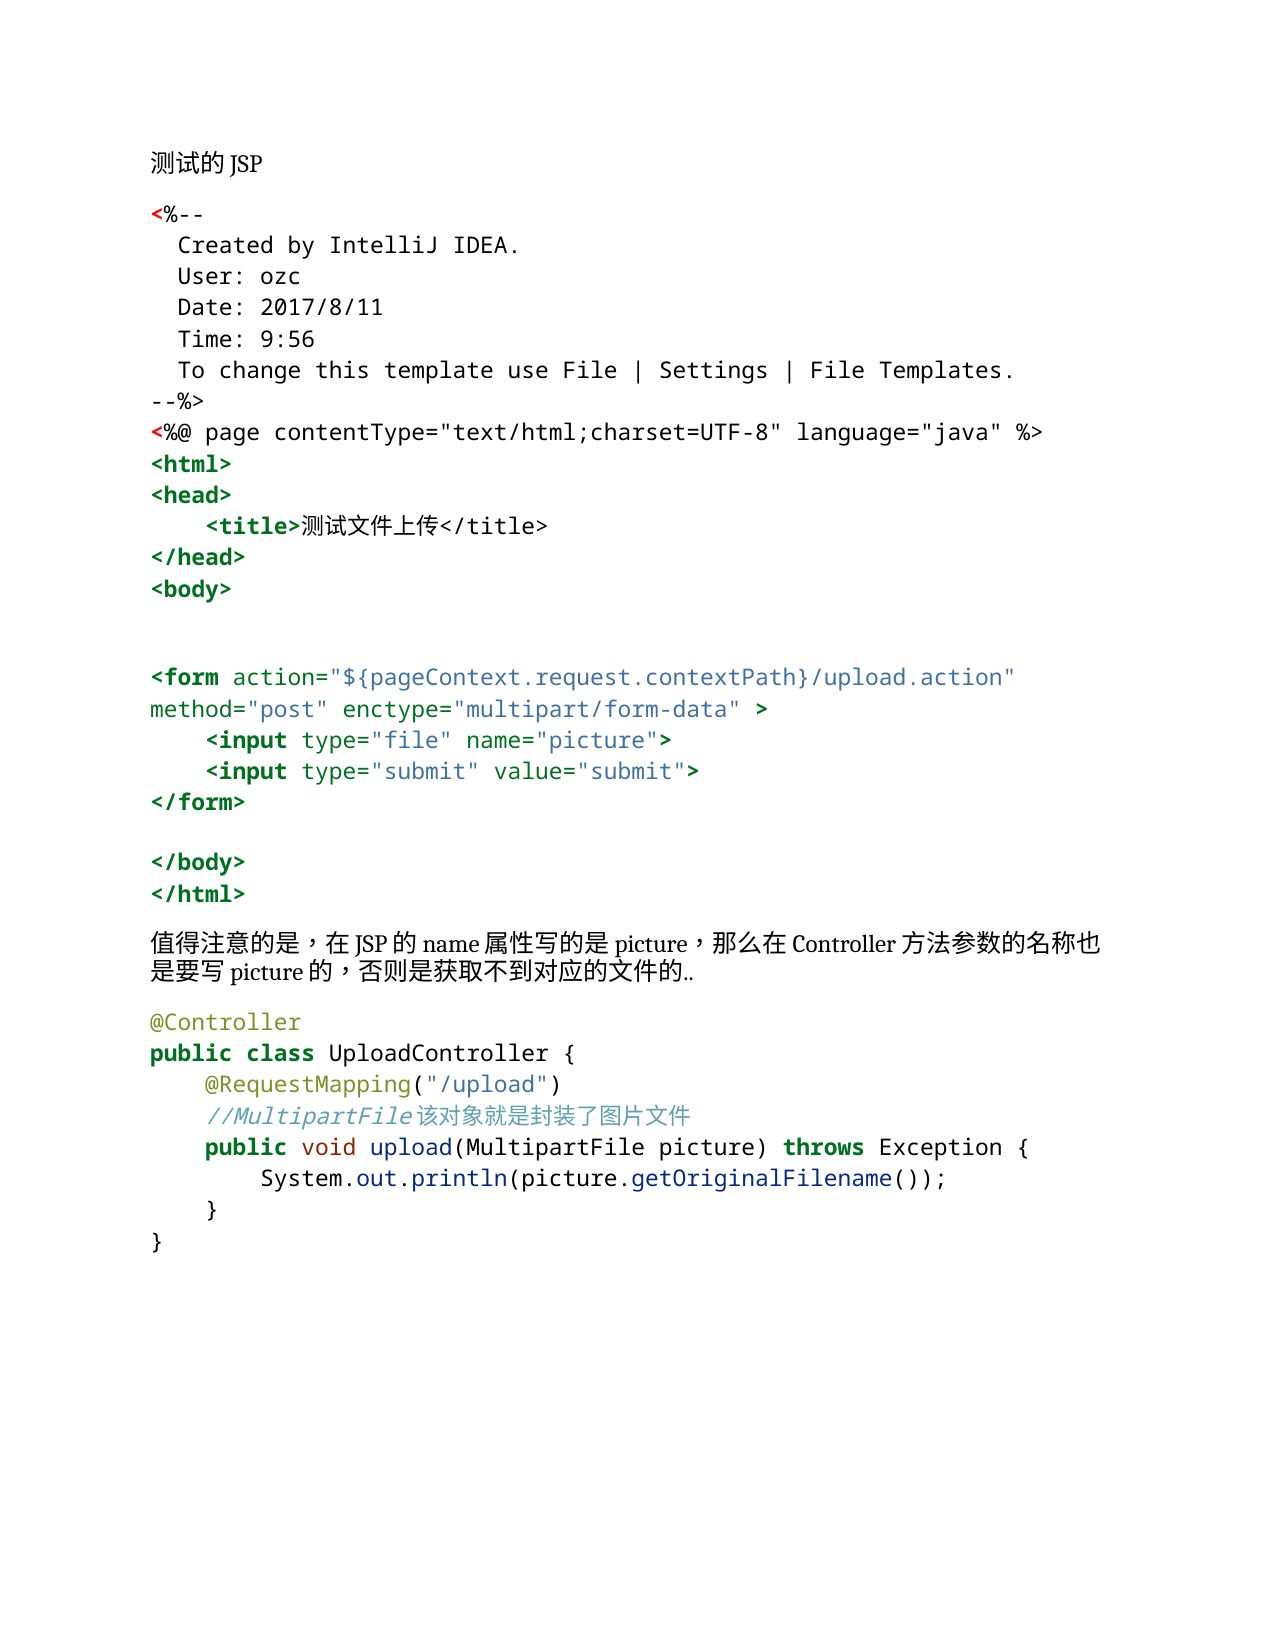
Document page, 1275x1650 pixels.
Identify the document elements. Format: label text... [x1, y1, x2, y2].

text 值得注意的是，在JSP的name属性写的是picture，那么在Controller方法参数的名称也是要写picture的，否则是获取不到对应的文件的.. [150, 929, 1125, 987]
text @Controller public class UploadController { @RequestMapping("/upload") //MultipartFile该对象就是封装了图片文件 public void upload(MultipartFile picture) throws Exception { System.out.println(picture.getOriginalFilename()); } } [150, 1006, 1125, 1256]
text 测试的JSP [150, 150, 1125, 179]
text <%-- Created by IntelliJ IDEA. User: ozc Date: 2017/8/11 Time: 9:56 To change this template use File | Settings | File Templates. --%> <%@ page contentType="text/html;charset=UTF-8" language="java" %> <html> <head> <title>测试文件上传</title> </head> <body> <form action="${pageContext.request.contextPath}/upload.action" method="post" enctype="multipart/form-data" > <input type="file" name="picture"> <input type="submit" value="submit"> </form> </body> </html> [150, 197, 1125, 909]
